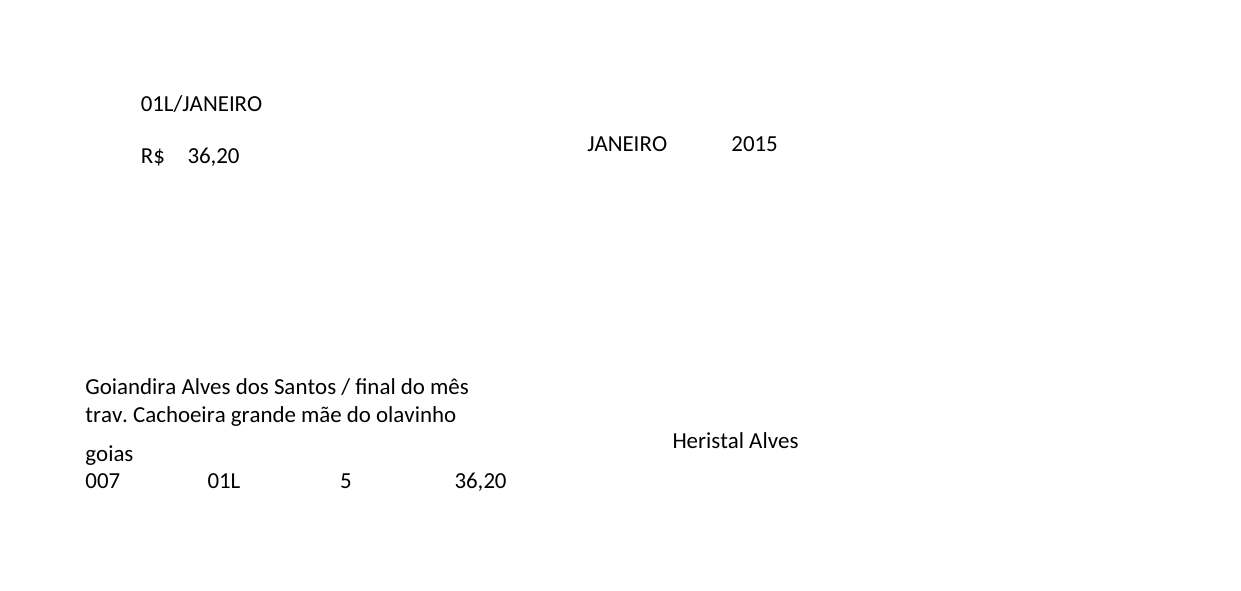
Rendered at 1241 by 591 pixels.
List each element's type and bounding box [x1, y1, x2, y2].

table_cell [63, 89, 1240, 495]
